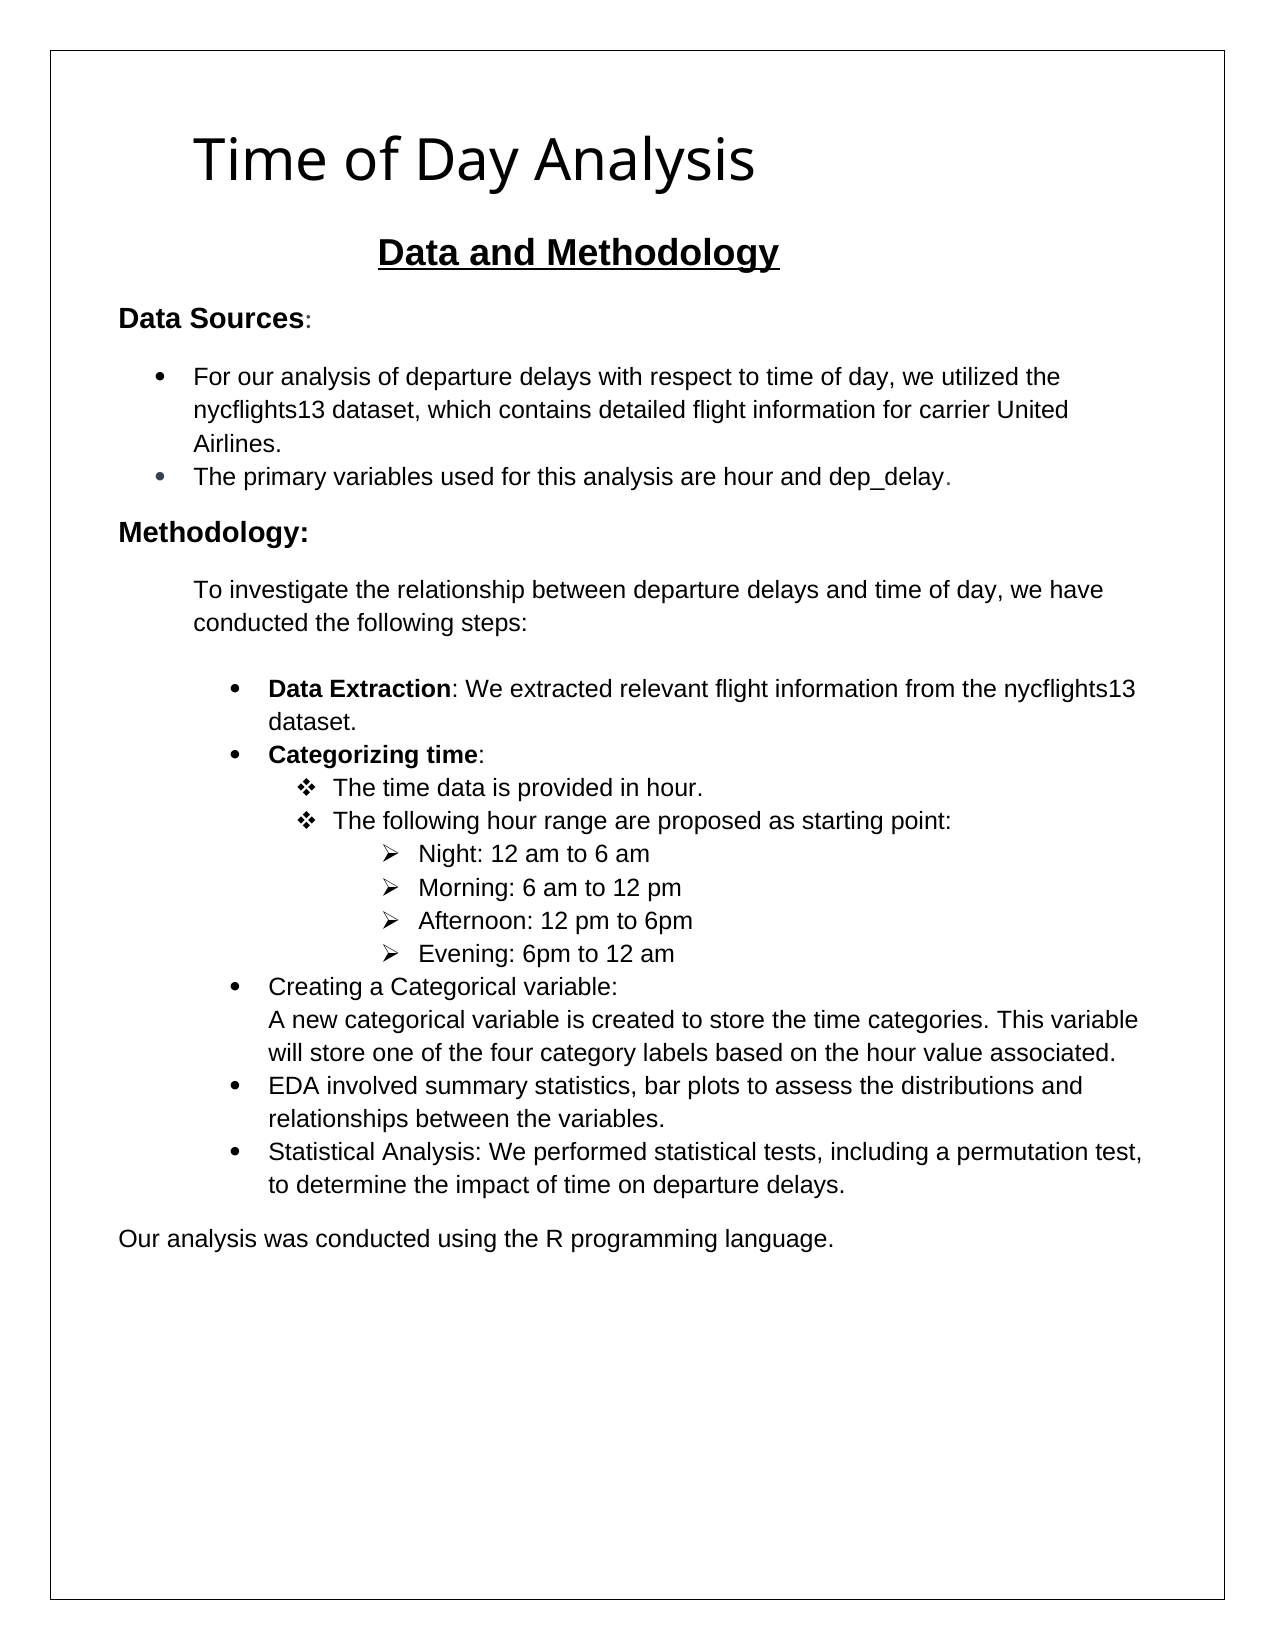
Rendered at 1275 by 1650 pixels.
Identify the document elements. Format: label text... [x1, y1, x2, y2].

text Our analysis was conducted using the R programming language. [118, 1224, 1157, 1253]
list Categorizing time: [231, 740, 1157, 769]
list Evening: 6pm to 12 am [381, 939, 1157, 968]
list Afternoon: 12 pm to 6pm [381, 906, 1157, 934]
list The following hour range are proposed as starting point: [295, 806, 1157, 835]
list For our analysis of departure delays with respect to time of day, we utilized the nycflights13 dataset, which contains detailed flight information for carrier United Airlines. [156, 362, 1157, 457]
list To investigate the relationship between departure delays and time of day, we have conducted the following steps: [193, 575, 1157, 637]
list Night: 12 am to 6 am [381, 839, 1157, 868]
list Creating a Categorical variable: [231, 972, 1157, 1001]
list Statistical Analysis: We performed statistical tests, including a permutation test, to determine the impact of time on departure delays. [231, 1137, 1157, 1199]
list Morning: 6 am to 12 pm [381, 873, 1157, 901]
text Methodology: [118, 516, 1157, 549]
text Data Sources: [118, 301, 1157, 336]
list Data Extraction: We extracted relevant flight information from the nycflights13 dataset. [231, 674, 1157, 736]
list A new categorical variable is created to store the time categories. This variable will store one of the four category labels based on the hour value associated. [268, 1005, 1157, 1067]
text Time of Day Analysis [118, 118, 1157, 197]
list EDA involved summary statistics, bar plots to assess the distributions and relationships between the variables. [231, 1071, 1157, 1133]
list The primary variables used for this analysis are hour and dep_delay. [156, 462, 1157, 490]
text Data and Methodology [118, 230, 1157, 273]
list The time data is provided in hour. [295, 773, 1157, 802]
